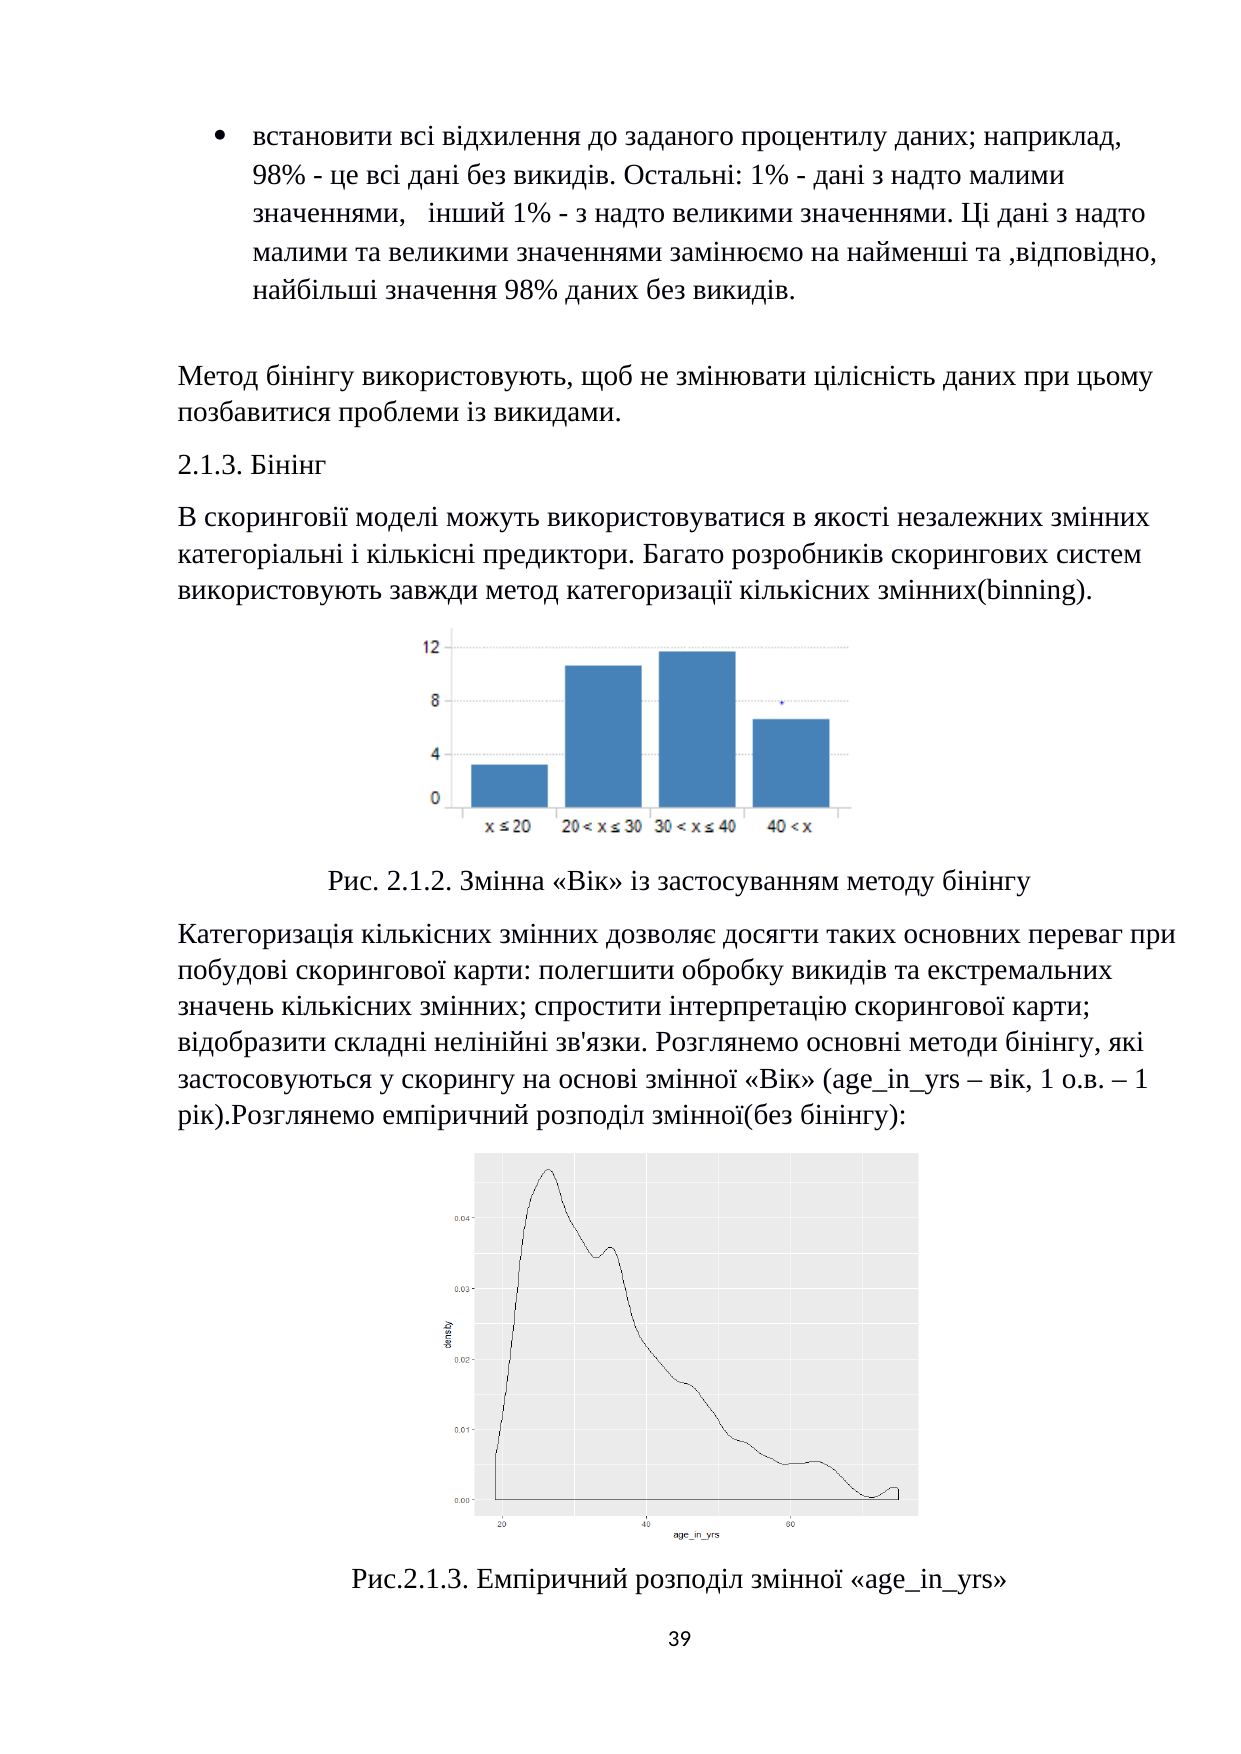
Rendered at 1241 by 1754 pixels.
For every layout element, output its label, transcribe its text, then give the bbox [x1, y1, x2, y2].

text Метод бінінгу використовують, щоб не змінювати цілісність даних при цьому позбавитися проблеми із викидами. [177, 358, 1181, 427]
text В скоринговії моделі можуть використовуватися в якості незалежних змінних категоріальні і кількісні предиктори. Багато розробників скорингових систем використовують завжди метод категоризації кількісних змінних(binning). [177, 499, 1181, 605]
text 2.1.3. Бінінг [177, 447, 1181, 480]
text Категоризація кількісних змінних дозволяє досягти таких основних переваг при побудові скорингової карти: полегшити обробку викидів та екстремальних значень кількісних змінних; спростити інтерпретацію скорингової карти; відобразити складні нелінійні зв'язки. Розглянемо основні методи бінінгу, які застосовуються у скорингу на основі змінної «Вік» (age_in_yrs – вік, 1 о.в. – 1 рік).Розглянемо емпіричний розподіл змінної(без бінінгу): [177, 916, 1181, 1130]
picture [423, 625, 861, 842]
text Рис.2.1.3. Емпіричний розподіл змінної «age_in_yrs» [177, 1561, 865, 1594]
text Рис.2.1.3. Емпіричний розподіл змінної «age_in_yrs» [993, 1561, 1181, 1594]
picture [438, 1149, 920, 1542]
subtitle встановити всі відхилення до заданого процентилу даних; наприклад, 98% - це всі дані без викидів. Остальні: 1% - дані з надто малими значеннями, інший 1% - з надто великими значеннями. Ці дані з надто малими та великими значеннями замінюємо на найменші та ,відповідно, найбільші значення 98% даних без викидів. [215, 118, 1181, 306]
